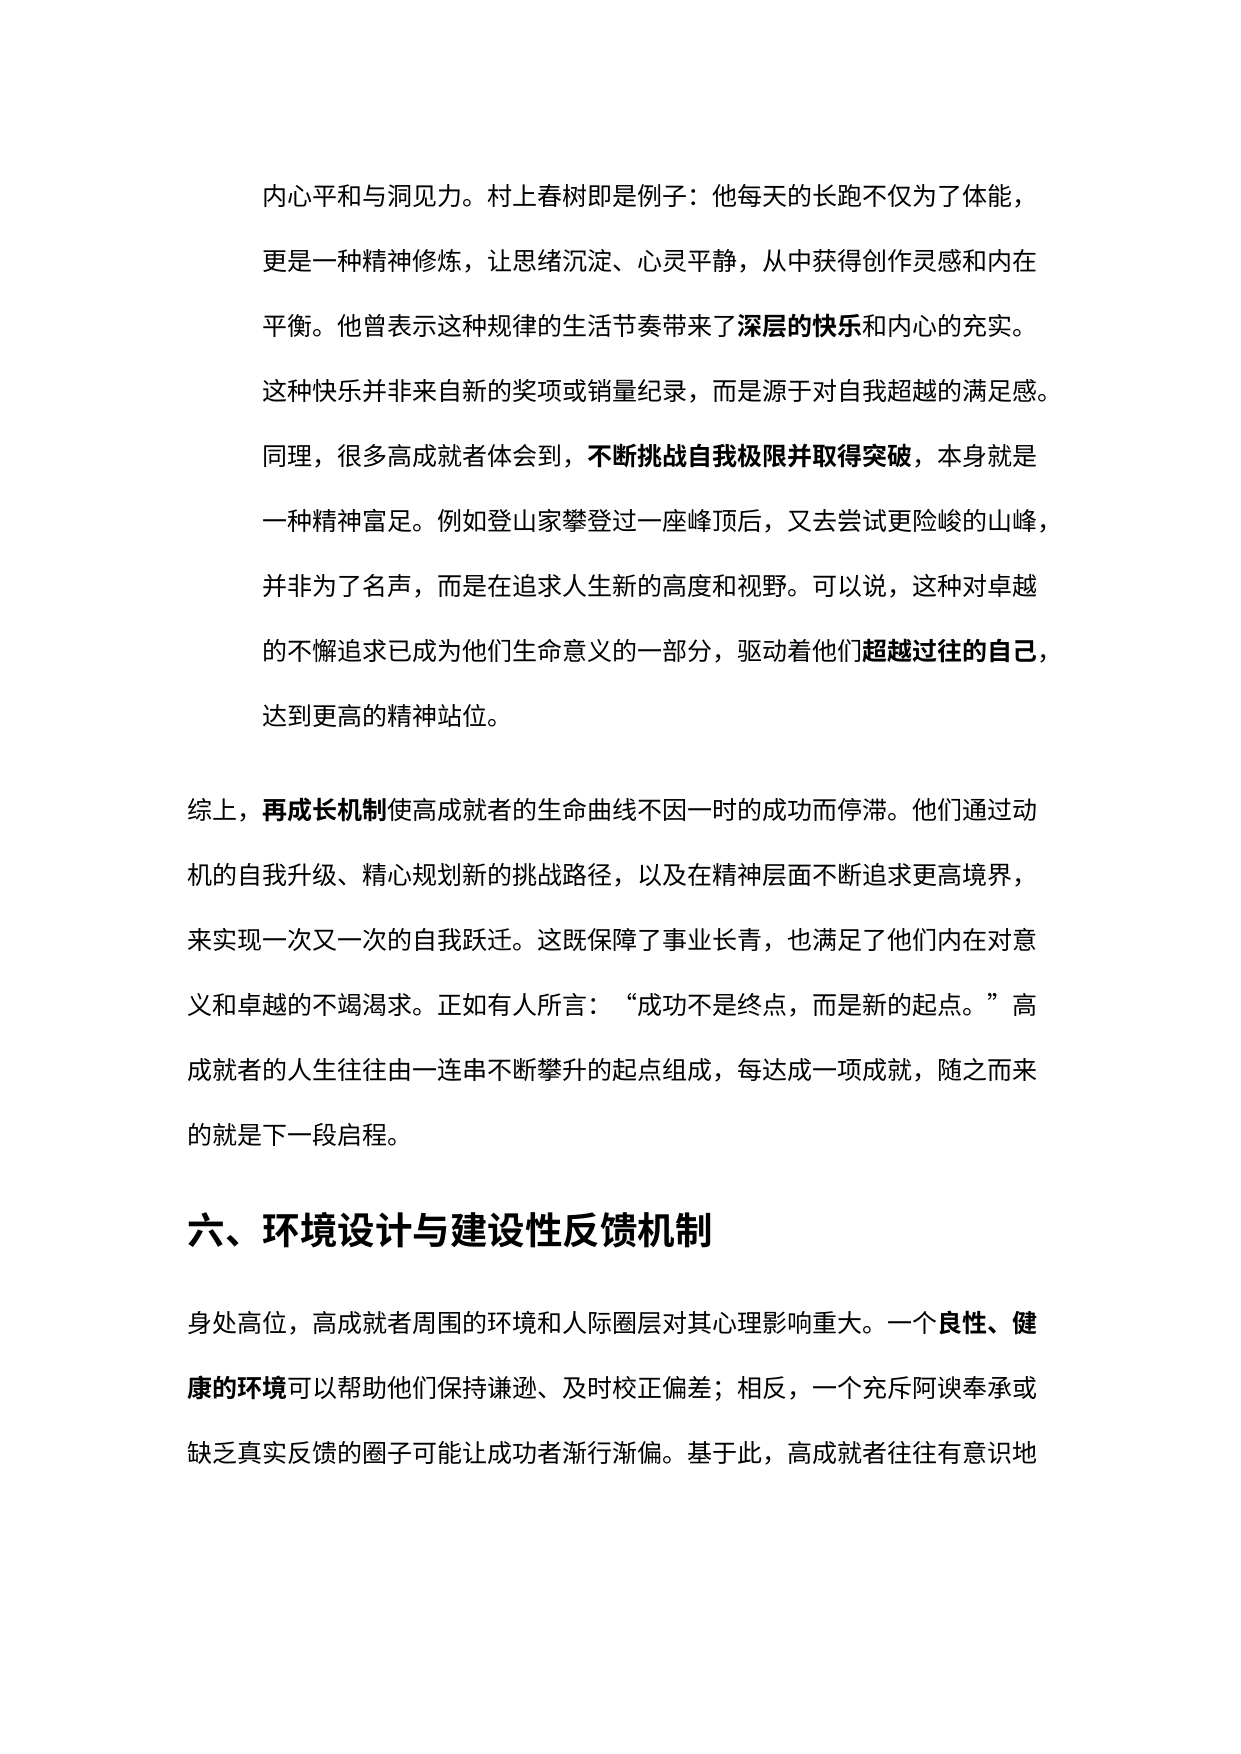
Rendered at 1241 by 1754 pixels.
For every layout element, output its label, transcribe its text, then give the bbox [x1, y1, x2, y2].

text 综上，再成长机制使高成就者的生命曲线不因一时的成功而停滞。他们通过动机的自我升级、精心规划新的挑战路径，以及在精神层面不断追求更高境界，来实现一次又一次的自我跃迁。这既保障了事业长青，也满足了他们内在对意义和卓越的不竭渴求。正如有人所言：“成功不是终点，而是新的起点。”高成就者的人生往往由一连串不断攀升的起点组成，每达成一项成就，随之而来的就是下一段启程。 [187, 776, 1053, 1166]
text 六、环境设计与建设性反馈机制 [187, 1195, 1053, 1260]
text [187, 1289, 1053, 1484]
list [225, 162, 1053, 747]
